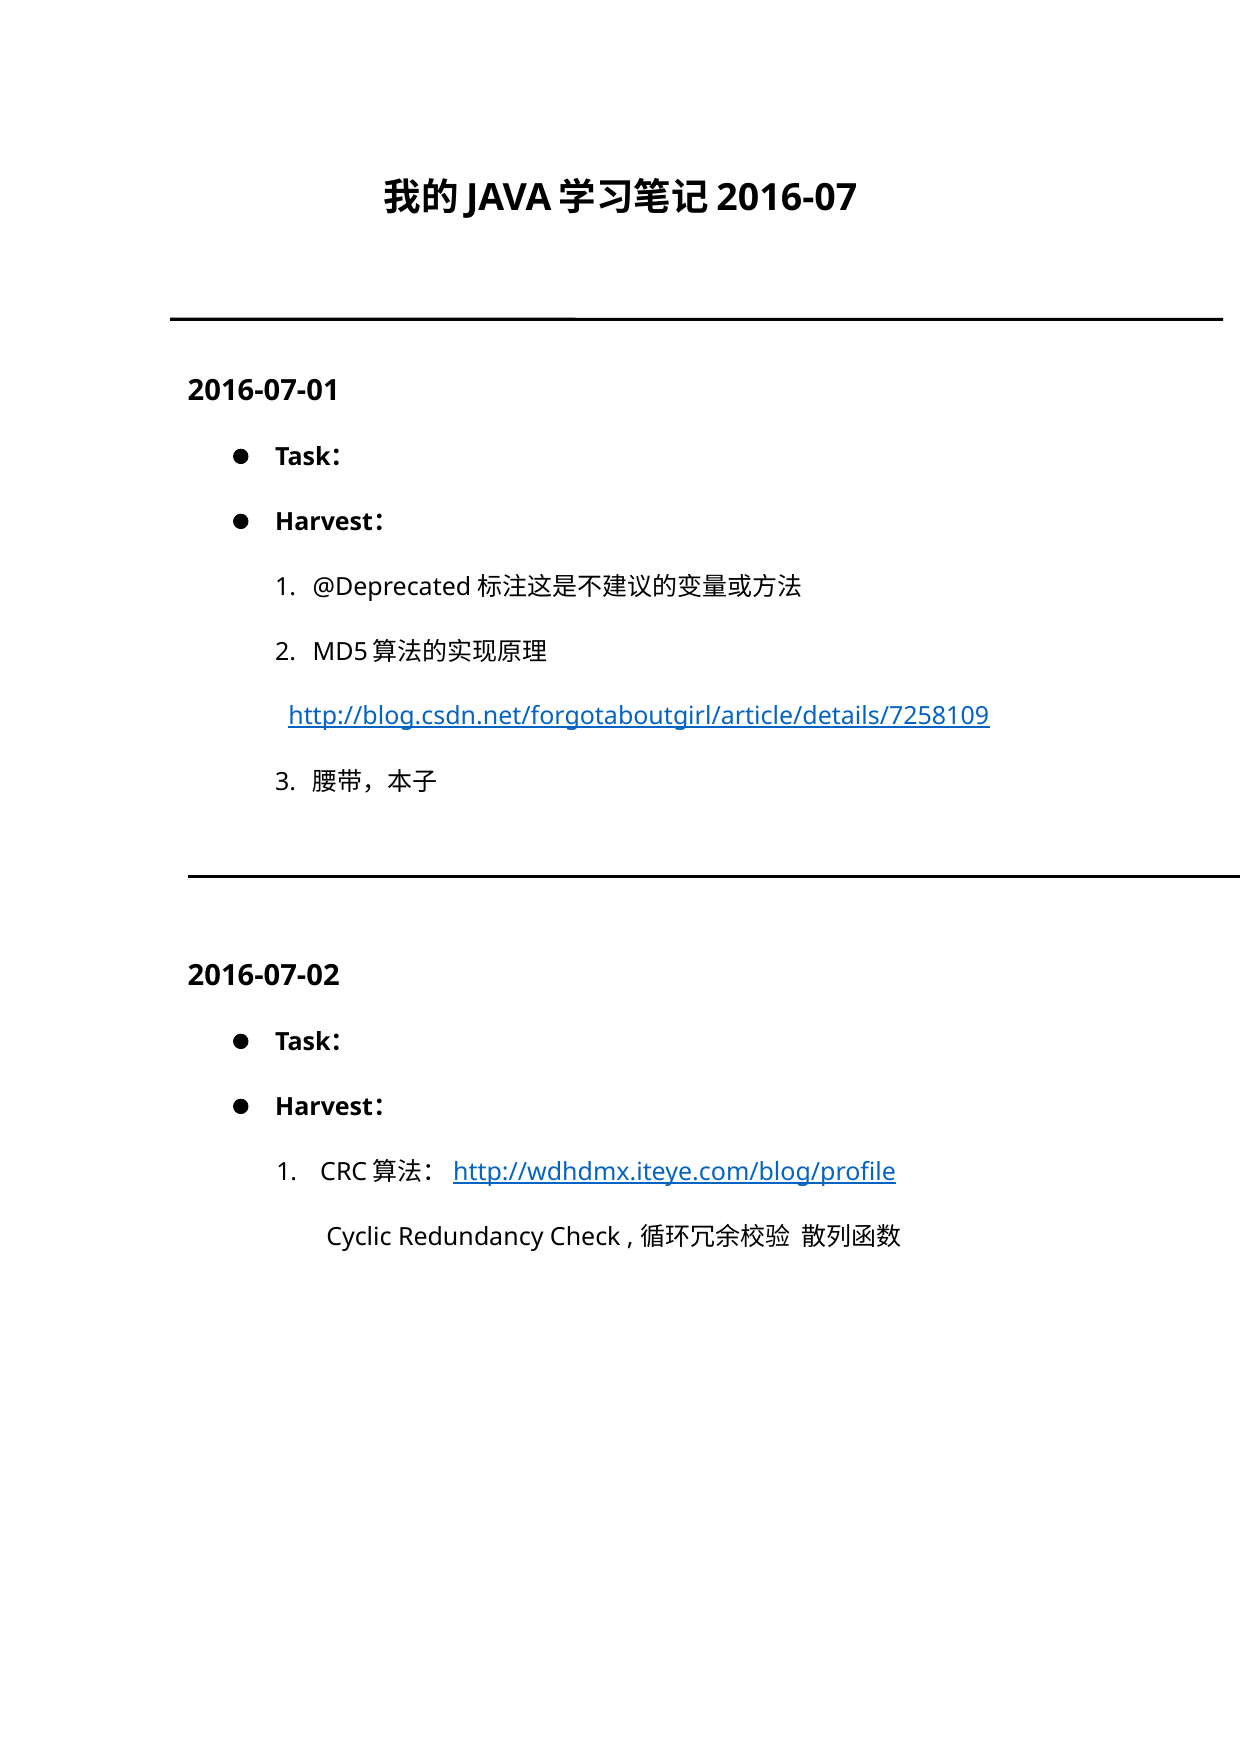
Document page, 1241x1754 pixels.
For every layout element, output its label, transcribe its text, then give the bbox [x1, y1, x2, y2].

list @Deprecated 标注这是不建议的变量或方法 [275, 552, 1053, 617]
list Task： [231, 422, 1053, 487]
list MD5算法的实现原理 [275, 617, 1053, 682]
list Cyclic Redundancy Check , 循环冗余校验 散列函数 [313, 1202, 1053, 1267]
list CRC算法： http://wdhdmx.iteye.com/blog/profile [276, 1137, 1053, 1202]
text 2016-07-02 [187, 942, 1053, 1007]
list Task： [231, 1007, 1053, 1072]
list Harvest： [231, 487, 1053, 552]
list 腰带，本子 [275, 747, 1053, 812]
text 我的JAVA学习笔记2016-07 [187, 162, 1053, 227]
list Harvest： [231, 1072, 1053, 1137]
text 2016-07-01 [187, 357, 1053, 422]
text http://blog.csdn.net/forgotaboutgirl/article/details/7258109 [275, 682, 1053, 747]
